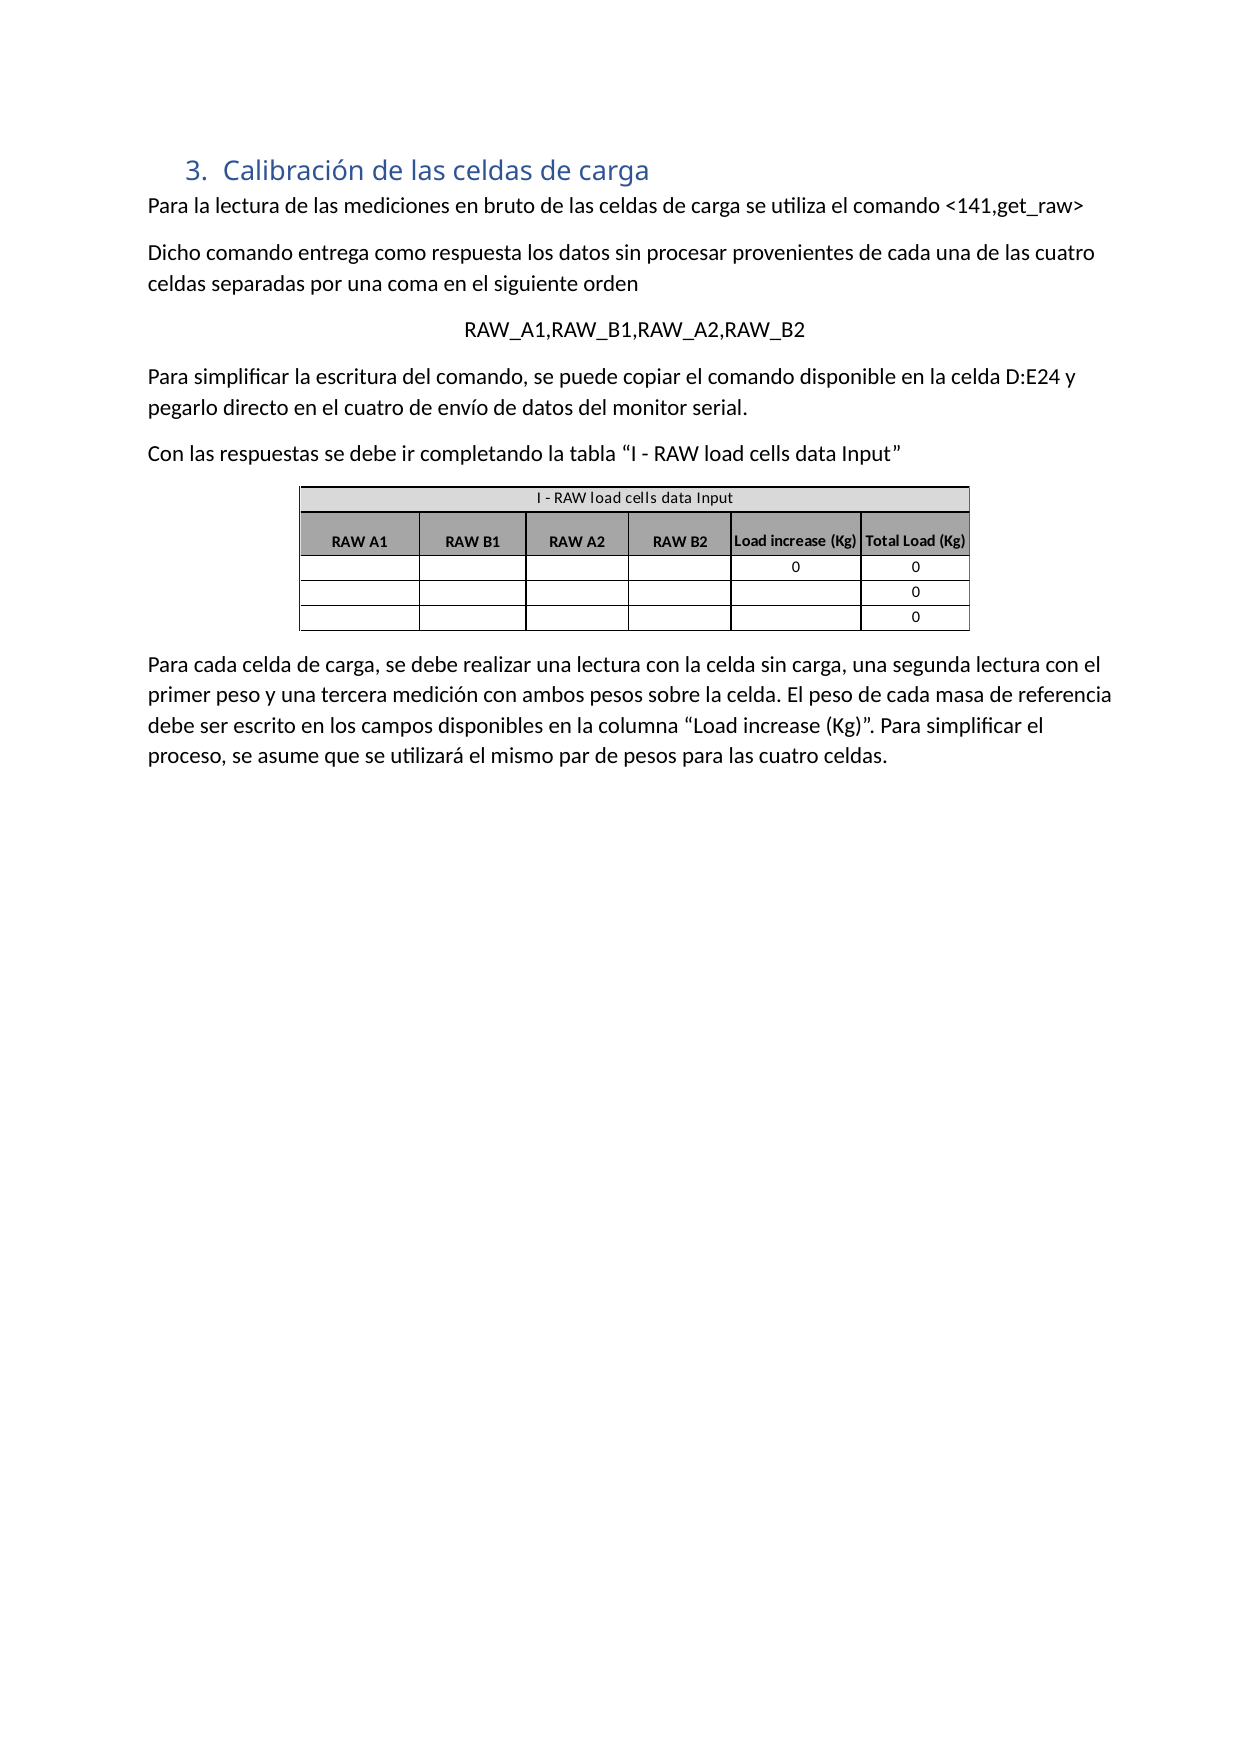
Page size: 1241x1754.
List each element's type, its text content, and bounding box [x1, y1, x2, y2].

subtitle Calibración de las celdas de carga [185, 152, 1122, 189]
text Para la lectura de las mediciones en bruto de las celdas de carga se utiliza el comando <141,get_raw> [148, 192, 1122, 220]
text RAW_A1,RAW_B1,RAW_A2,RAW_B2 [148, 316, 1122, 344]
text Dicho comando entrega como respuesta los datos sin procesar provenientes de cada una de las cuatro celdas separadas por una coma en el siguiente orden [148, 238, 1122, 297]
text Para simplificar la escritura del comando, se puede copiar el comando disponible en la celda D:E24 y pegarlo directo en el cuatro de envío de datos del monitor serial. [148, 362, 1122, 421]
text Con las respuestas se debe ir completando la tabla “I - RAW load cells data Input” [148, 439, 1122, 468]
text Para cada celda de carga, se debe realizar una lectura con la celda sin carga, una segunda lectura con el primer peso y una tercera medición con ambos pesos sobre la celda. El peso de cada masa de referencia debe ser escrito en los campos disponibles en la columna “Load increase (Kg)”. Para simplificar el proceso, se asume que se utilizará el mismo par de pesos para las cuatro celdas. [148, 650, 1122, 769]
